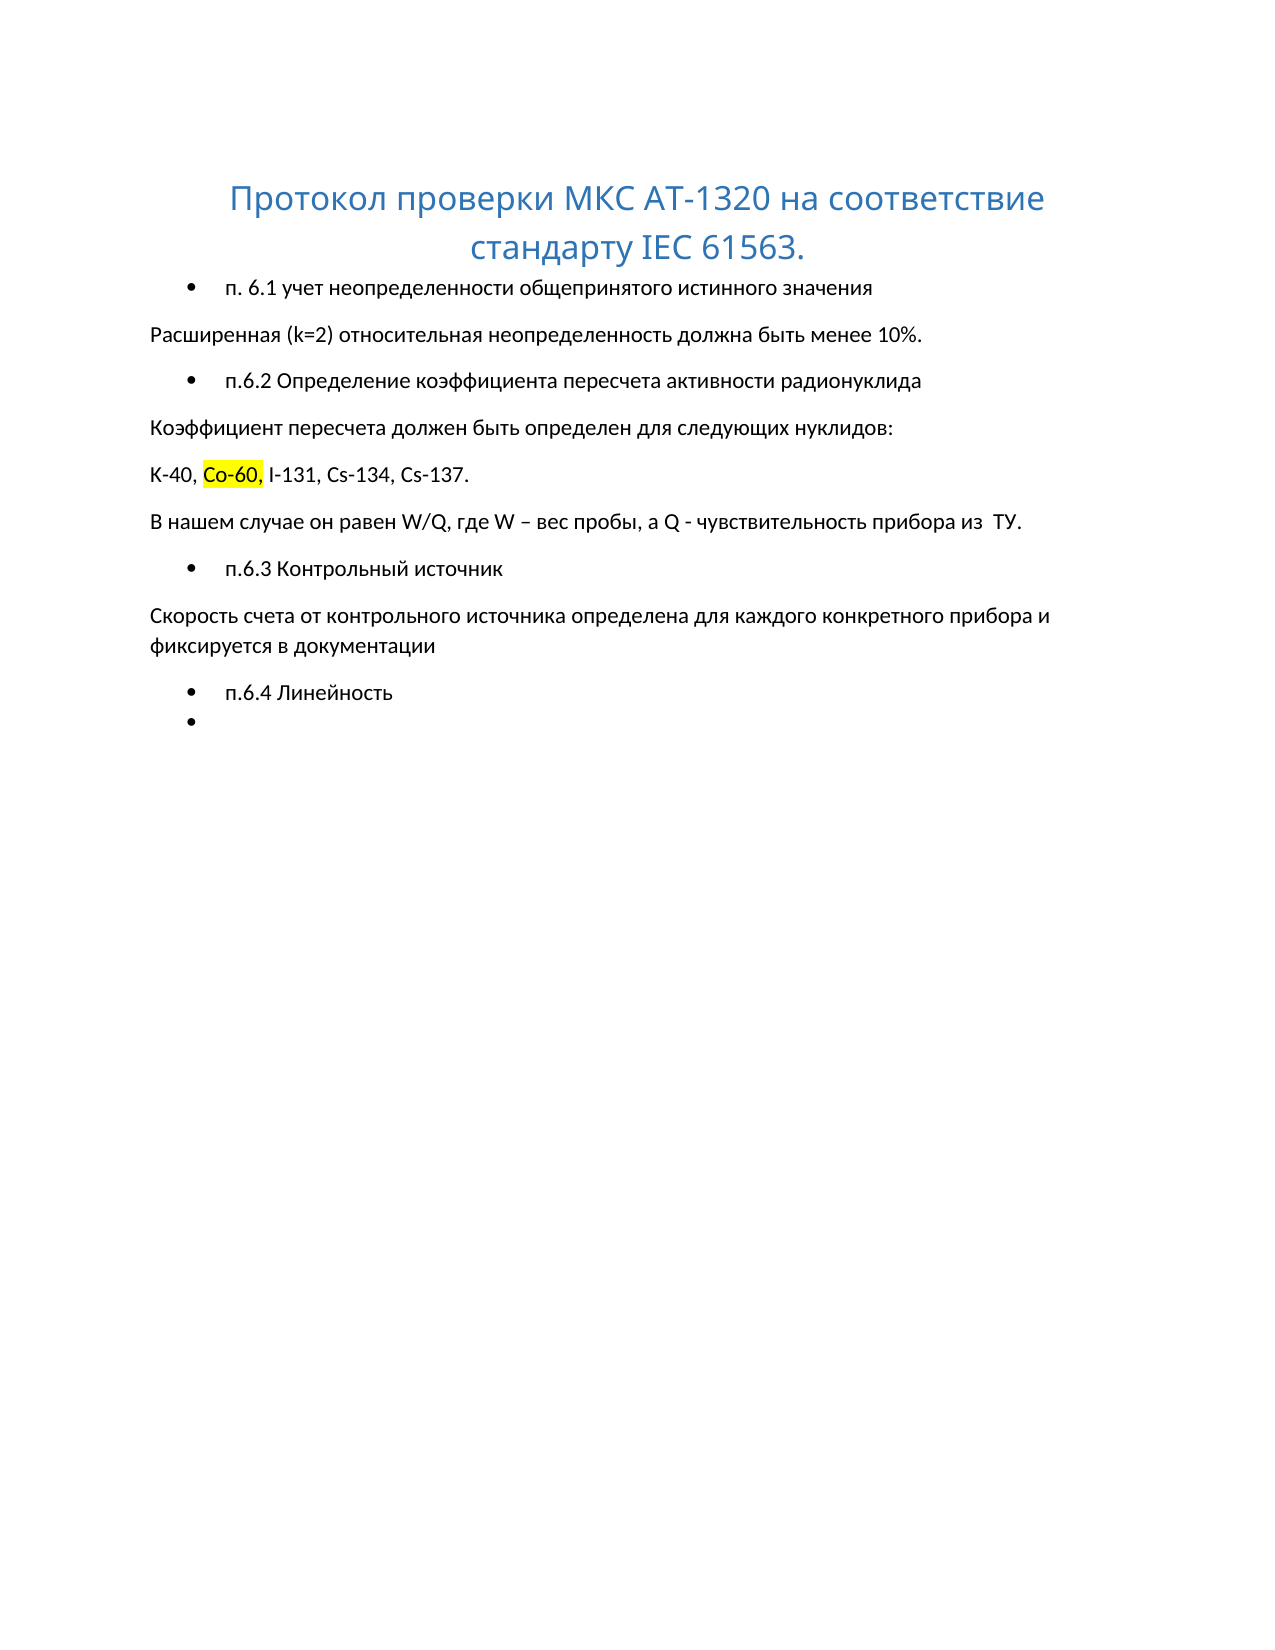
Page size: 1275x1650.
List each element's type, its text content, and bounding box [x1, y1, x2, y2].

text Расширенная (k=2) относительная неопределенность должна быть менее 10%. [150, 320, 1125, 348]
list п.6.3 Контрольный источник [187, 554, 1125, 582]
text В нашем случае он равен W/Q, где W – вес пробы, а Q - чувствительность прибора из ТУ. [150, 507, 1125, 535]
list п.6.2 Определение коэффициента пересчета активности радионуклида [187, 367, 1125, 395]
text Коэффициент пересчета должен быть определен для следующих нуклидов: [150, 413, 1125, 442]
subtitle Протокол проверки МКС АТ-1320 на соответствие стандарту IEC 61563. [150, 175, 1125, 269]
text K-40, Co-60, I-131, Cs-134, Cs-137. [263, 460, 1125, 488]
list п. 6.1 учет неопределенности общепринятого истинного значения [187, 273, 1125, 301]
list п.6.4 Линейность [187, 678, 1125, 706]
text Скорость счета от контрольного источника определена для каждого конкретного прибора и фиксируется в документации [150, 601, 1125, 659]
